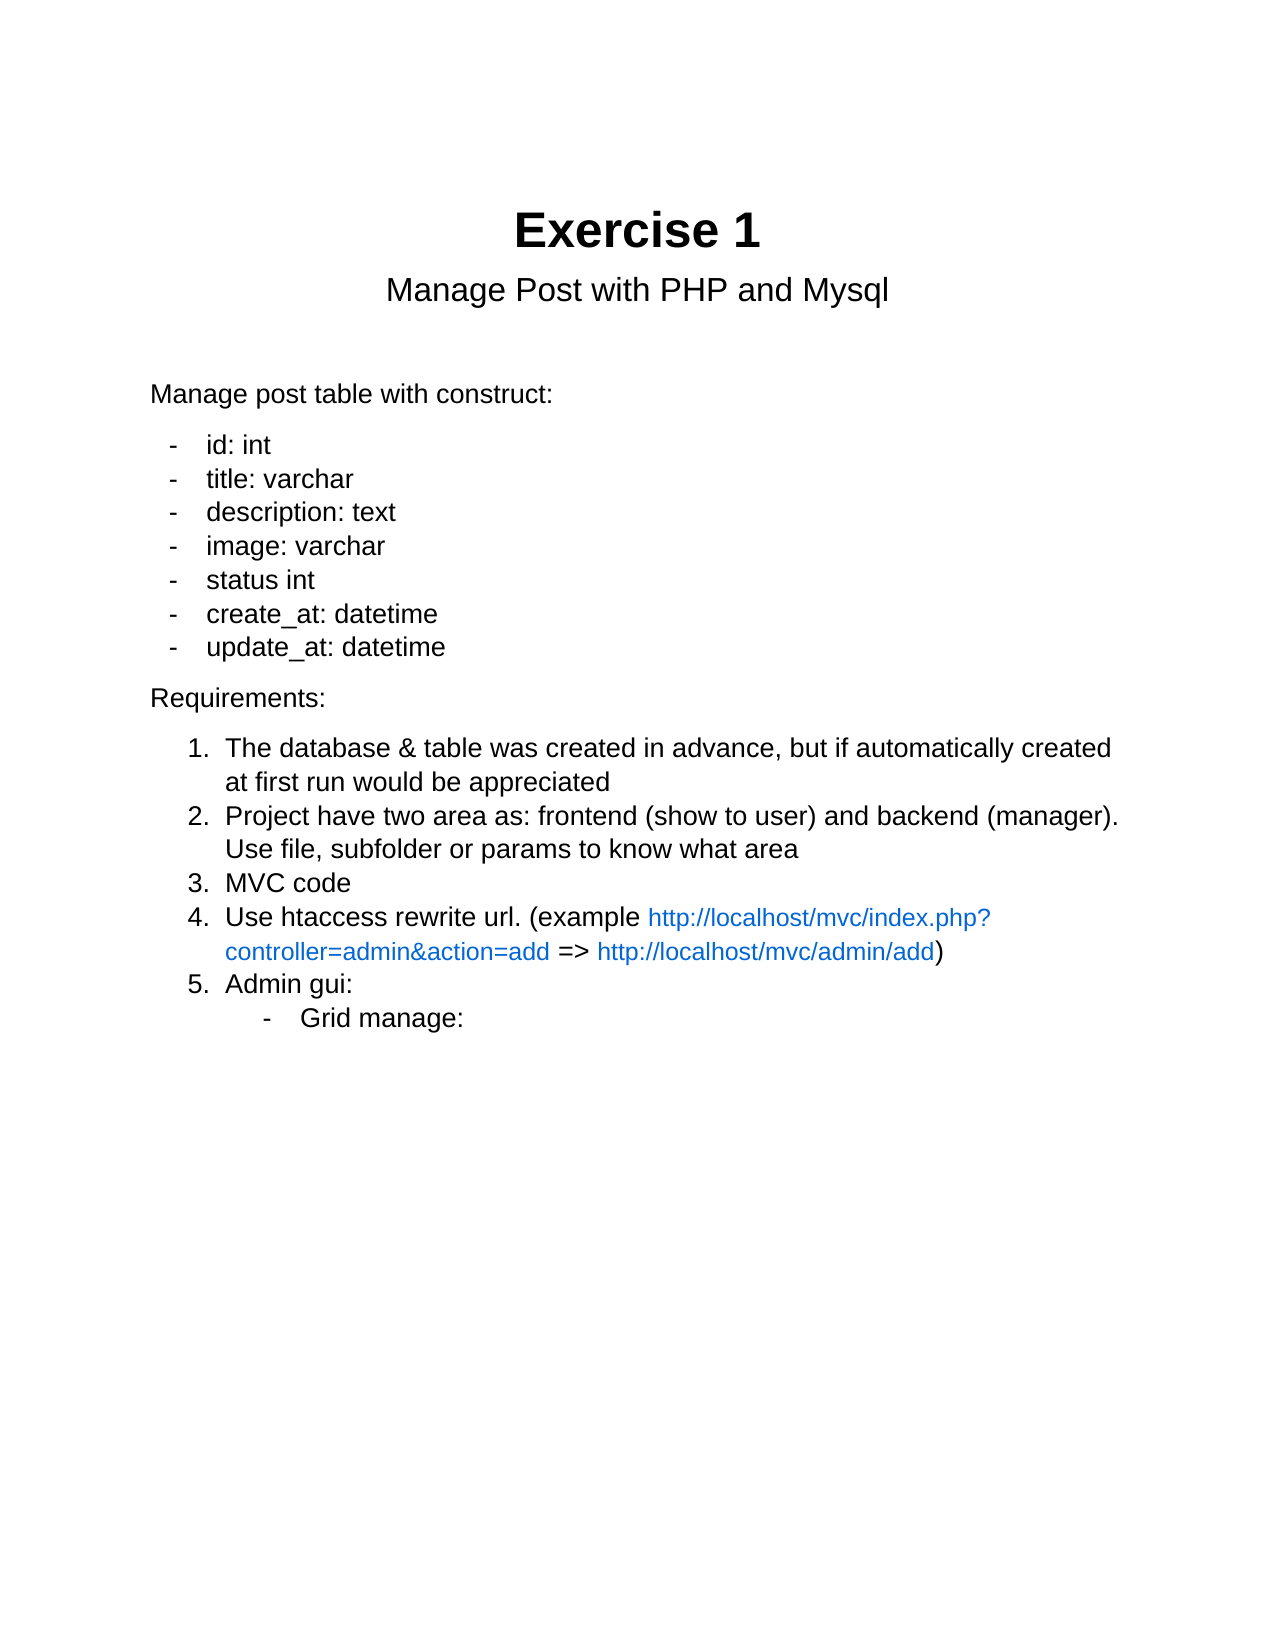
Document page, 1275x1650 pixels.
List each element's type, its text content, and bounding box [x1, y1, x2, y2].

list Project have two area as: frontend (show to user) and backend (manager). Use file, subfolder or params to know what area [187, 800, 1125, 865]
list Admin gui: [187, 968, 1125, 1000]
subtitle Exercise 1 [150, 200, 1125, 257]
text Manage post table with construct: [150, 378, 1125, 410]
list update_at: datetime [169, 631, 1125, 663]
list status int [169, 564, 1125, 595]
list The database & table was created in advance, but if automatically created at first run would be appreciated [187, 732, 1125, 797]
list image: varchar [169, 530, 1125, 561]
list id: int [169, 429, 1125, 460]
list title: varchar [169, 463, 1125, 494]
list create_at: datetime [169, 598, 1125, 629]
list MVC code [187, 867, 1125, 898]
list Use htaccess rewrite url. (example http://localhost/mvc/index.php?controller=admin&action=add => http://localhost/mvc/admin/add) [187, 901, 1125, 966]
text Requirements: [150, 682, 1125, 713]
list Grid manage: [262, 1002, 1125, 1033]
list description: text [169, 496, 1125, 528]
text Manage Post with PHP and Mysql [150, 270, 1125, 308]
